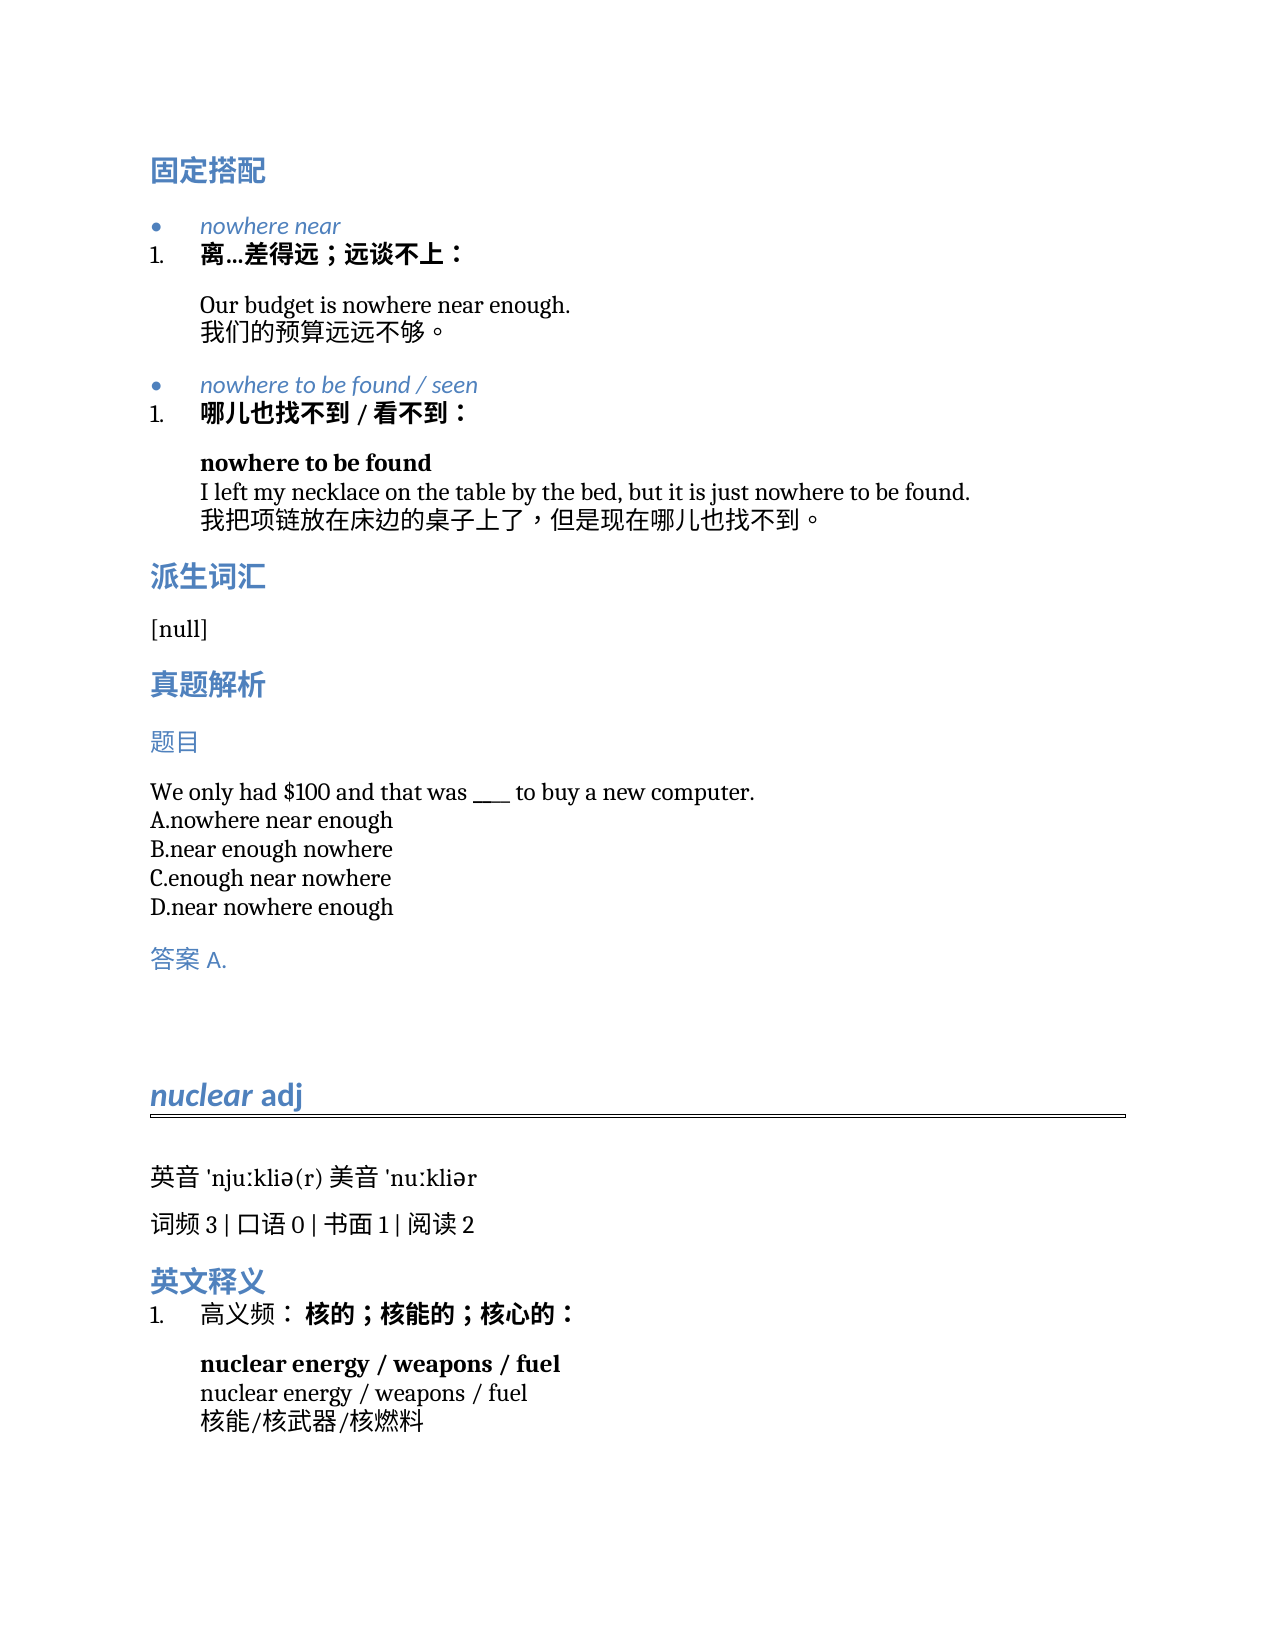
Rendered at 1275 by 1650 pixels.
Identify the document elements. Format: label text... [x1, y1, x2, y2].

text Our budget is nowhere near enough. 我们的预算远远不够。 [200, 291, 1075, 348]
text [null] [150, 614, 1125, 643]
text nuclear energy / weapons / fuel nuclear energy / weapons / fuel 核能/核武器/核燃料 [200, 1350, 1075, 1437]
text 英音 'njuːkliə(r) 美音 'nuːkliər [150, 1164, 1125, 1193]
list 高义频： 核的；核能的；核心的： [150, 1301, 1125, 1329]
text nowhere to be found I left my necklace on the table by the bed, but it is just nowhere to be found. 我把项链放在床边的桌子上了，但是现在哪儿也找不到。 [200, 449, 1075, 535]
subtitle 固定搭配 [150, 150, 1125, 190]
subtitle nuclear adj [150, 1074, 1125, 1114]
subtitle nowhere to be found / seen [150, 369, 1125, 399]
text 词频 3 | 口语 0 | 书面 1 | 阅读 2 [150, 1211, 1125, 1240]
list 离…差得远；远谈不上： [150, 241, 1125, 270]
subtitle 答案 A. [150, 942, 1125, 976]
subtitle 英文释义 [150, 1261, 1125, 1301]
subtitle 题目 [150, 725, 1125, 759]
subtitle 真题解析 [150, 664, 1125, 704]
subtitle 派生词汇 [150, 556, 1125, 596]
text We only had $100 and that was ____ to buy a new computer. A.nowhere near enough B.near enough nowhere C.enough near nowhere D.near nowhere enough [150, 777, 1125, 921]
subtitle nowhere near [150, 211, 1125, 241]
list 哪儿也找不到 / 看不到： [150, 399, 1125, 428]
